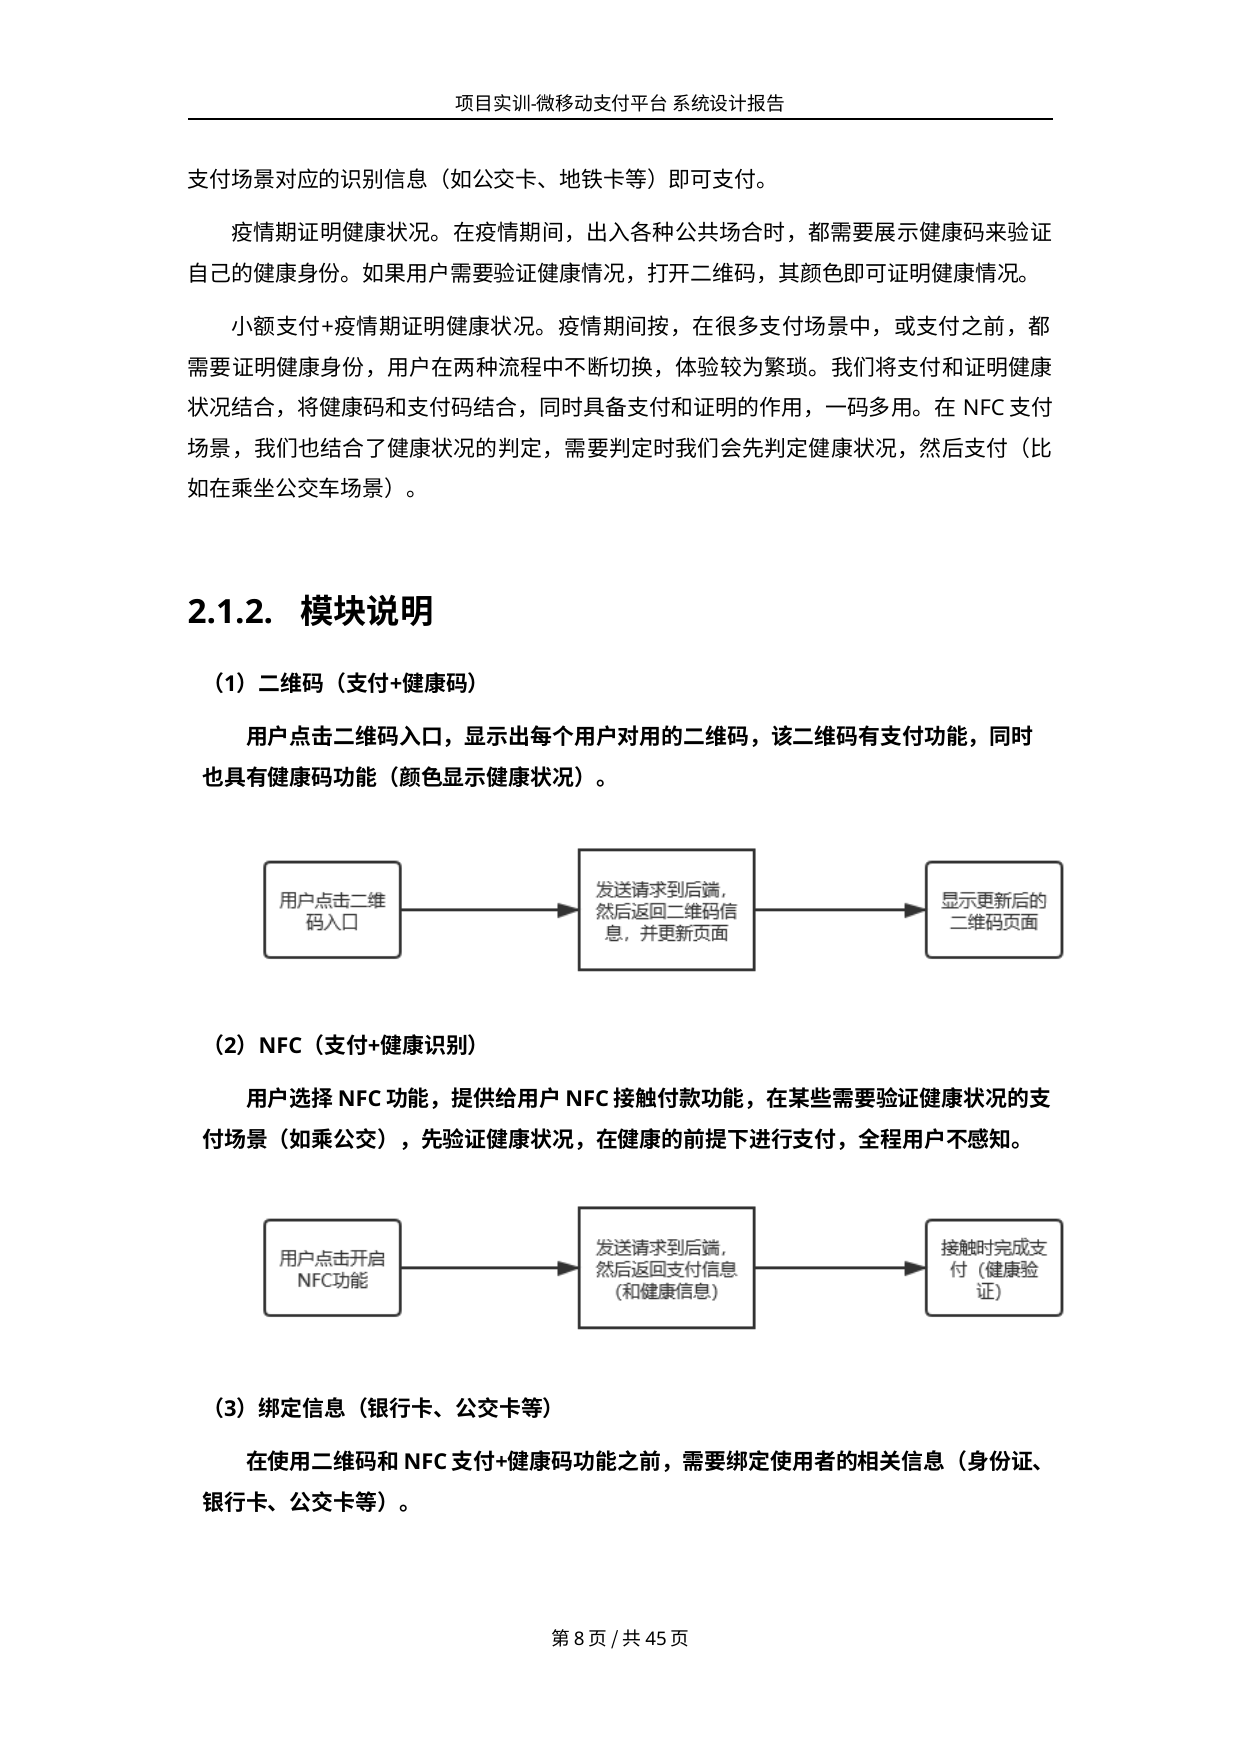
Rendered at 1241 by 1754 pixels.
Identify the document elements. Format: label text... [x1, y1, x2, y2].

picture [231, 816, 1096, 1004]
text 在使用二维码和NFC支付+健康码功能之前，需要绑定使用者的相关信息（身份证、银行卡、公交卡等）。 [202, 1443, 1053, 1517]
text 用户选择NFC功能，提供给用户NFC接触付款功能，在某些需要验证健康状况的支付场景（如乘公交），先验证健康状况，在健康的前提下进行支付，全程用户不感知。 [202, 1081, 1053, 1154]
text （2）NFC（支付+健康识别） [202, 1028, 1053, 1061]
subtitle 模块说明 [187, 576, 1053, 641]
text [187, 162, 1053, 194]
text 用户点击二维码入口，显示出每个用户对用的二维码，该二维码有支付功能，同时也具有健康码功能（颜色显示健康状况）。 [202, 719, 1053, 792]
text 小额支付+疫情期证明健康状况。疫情期间按，在很多支付场景中，或支付之前，都需要证明健康身份，用户在两种流程中不断切换，体验较为繁琐。我们将支付和证明健康状况结合，将健康码和支付码结合，同时具备支付和证明的作用，一码多用。在NFC支付场景，我们也结合了健康状况的判定，需要判定时我们会先判定健康状况，然后支付（比如在乘坐公交车场景）。 [187, 308, 1053, 503]
text （3）绑定信息（银行卡、公交卡等） [202, 1391, 1053, 1423]
text （1）二维码（支付+健康码） [202, 666, 1053, 698]
picture [231, 1174, 1096, 1362]
text 疫情期证明健康状况。在疫情期间，出入各种公共场合时，都需要展示健康码来验证自己的健康身份。如果用户需要验证健康情况，打开二维码，其颜色即可证明健康情况。 [187, 215, 1053, 288]
